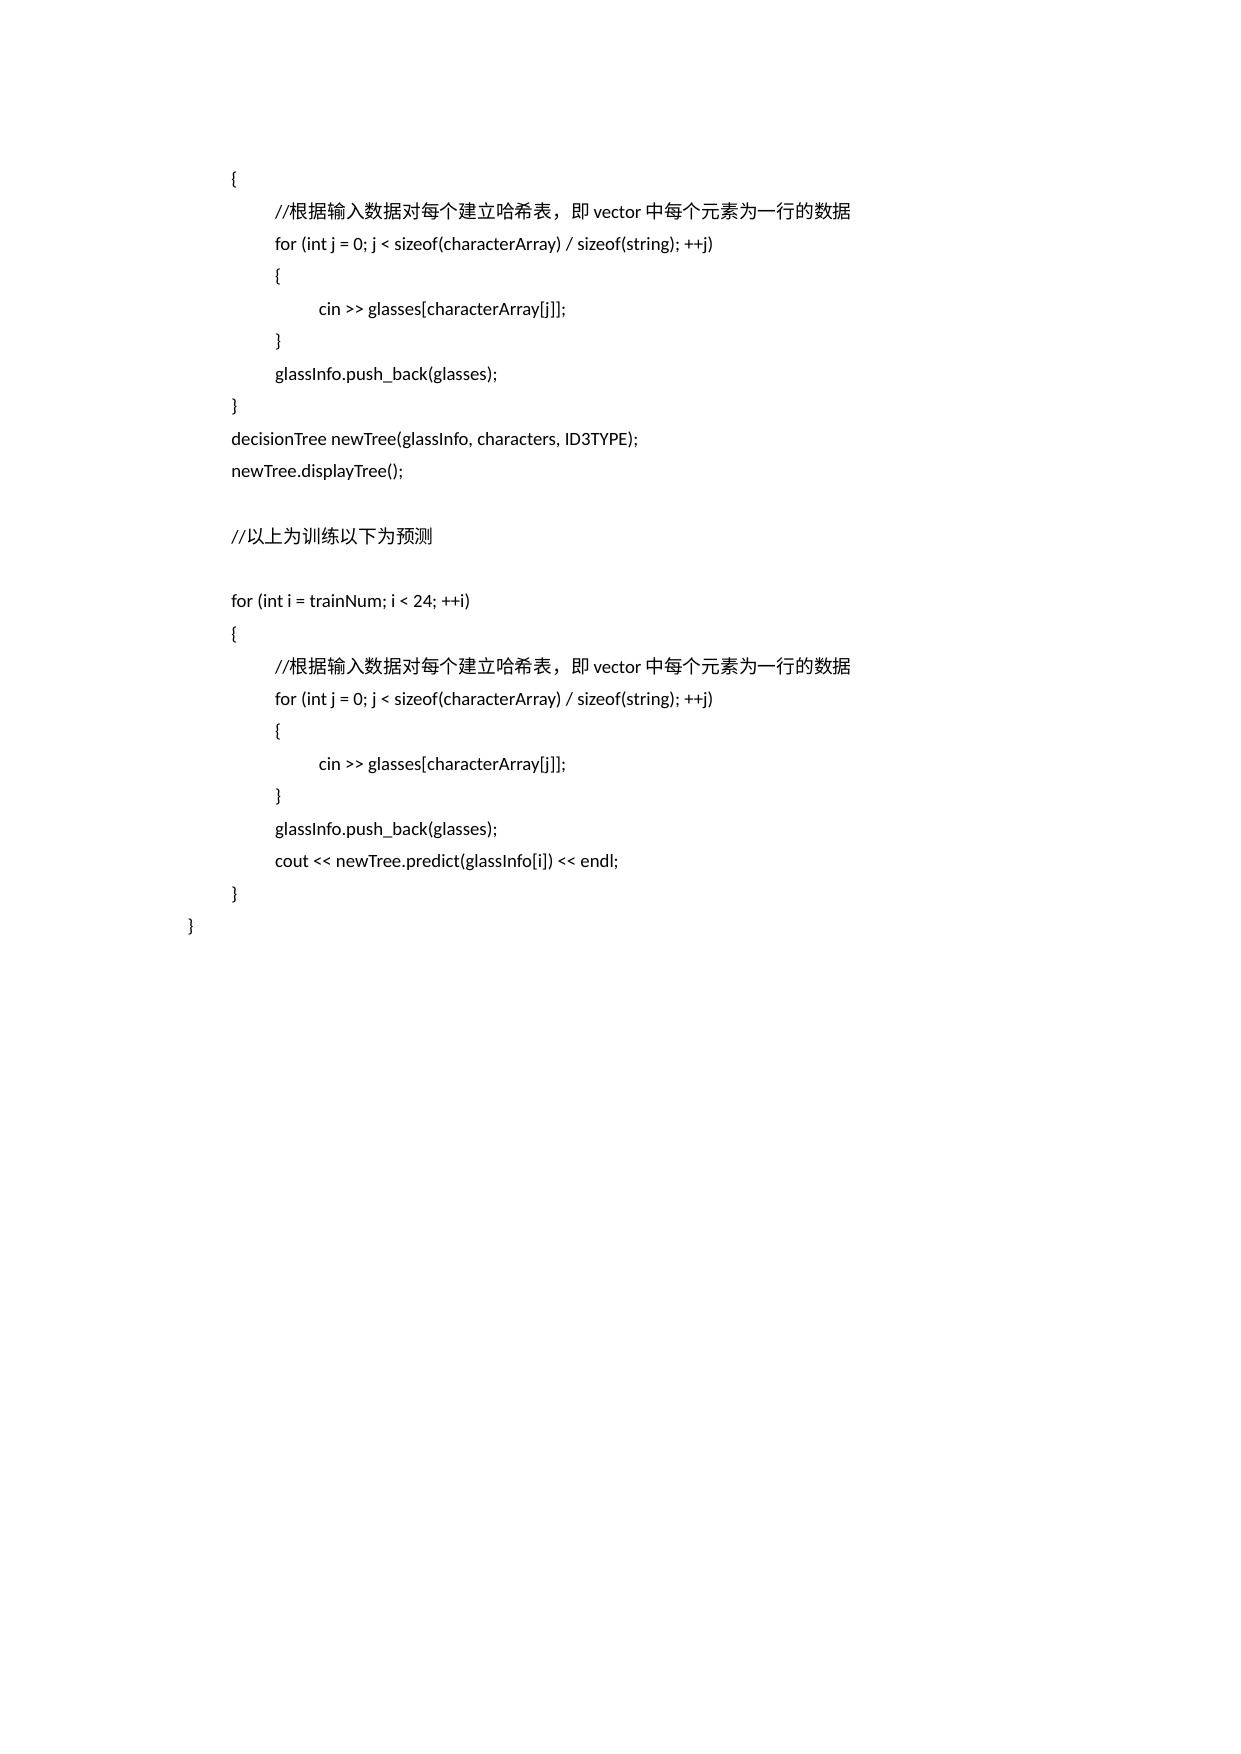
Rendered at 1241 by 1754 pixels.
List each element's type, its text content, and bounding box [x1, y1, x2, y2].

text } [187, 909, 1053, 942]
text glassInfo.push_back(glasses); [187, 812, 1053, 844]
text { [187, 714, 1053, 747]
text for (int j = 0; j < sizeof(characterArray) / sizeof(string); ++j) [187, 227, 1053, 259]
text cout << newTree.predict(glassInfo[i]) << endl; [187, 844, 1053, 877]
text { [187, 162, 1053, 194]
text { [187, 617, 1053, 649]
text newTree.displayTree(); [187, 454, 1053, 487]
text cin >> glasses[characterArray[j]]; [187, 292, 1053, 324]
text //以上为训练以下为预测 [187, 519, 1053, 552]
text } [187, 779, 1053, 812]
text for (int j = 0; j < sizeof(characterArray) / sizeof(string); ++j) [187, 682, 1053, 714]
text decisionTree newTree(glassInfo, characters, ID3TYPE); [187, 422, 1053, 454]
text } [187, 324, 1053, 357]
text { [187, 259, 1053, 292]
text cin >> glasses[characterArray[j]]; [187, 747, 1053, 779]
text //根据输入数据对每个建立哈希表，即vector中每个元素为一行的数据 [187, 649, 1053, 682]
text for (int i = trainNum; i < 24; ++i) [187, 584, 1053, 617]
text } [187, 877, 1053, 909]
text glassInfo.push_back(glasses); [187, 357, 1053, 389]
text } [187, 389, 1053, 422]
text //根据输入数据对每个建立哈希表，即vector中每个元素为一行的数据 [187, 194, 1053, 227]
